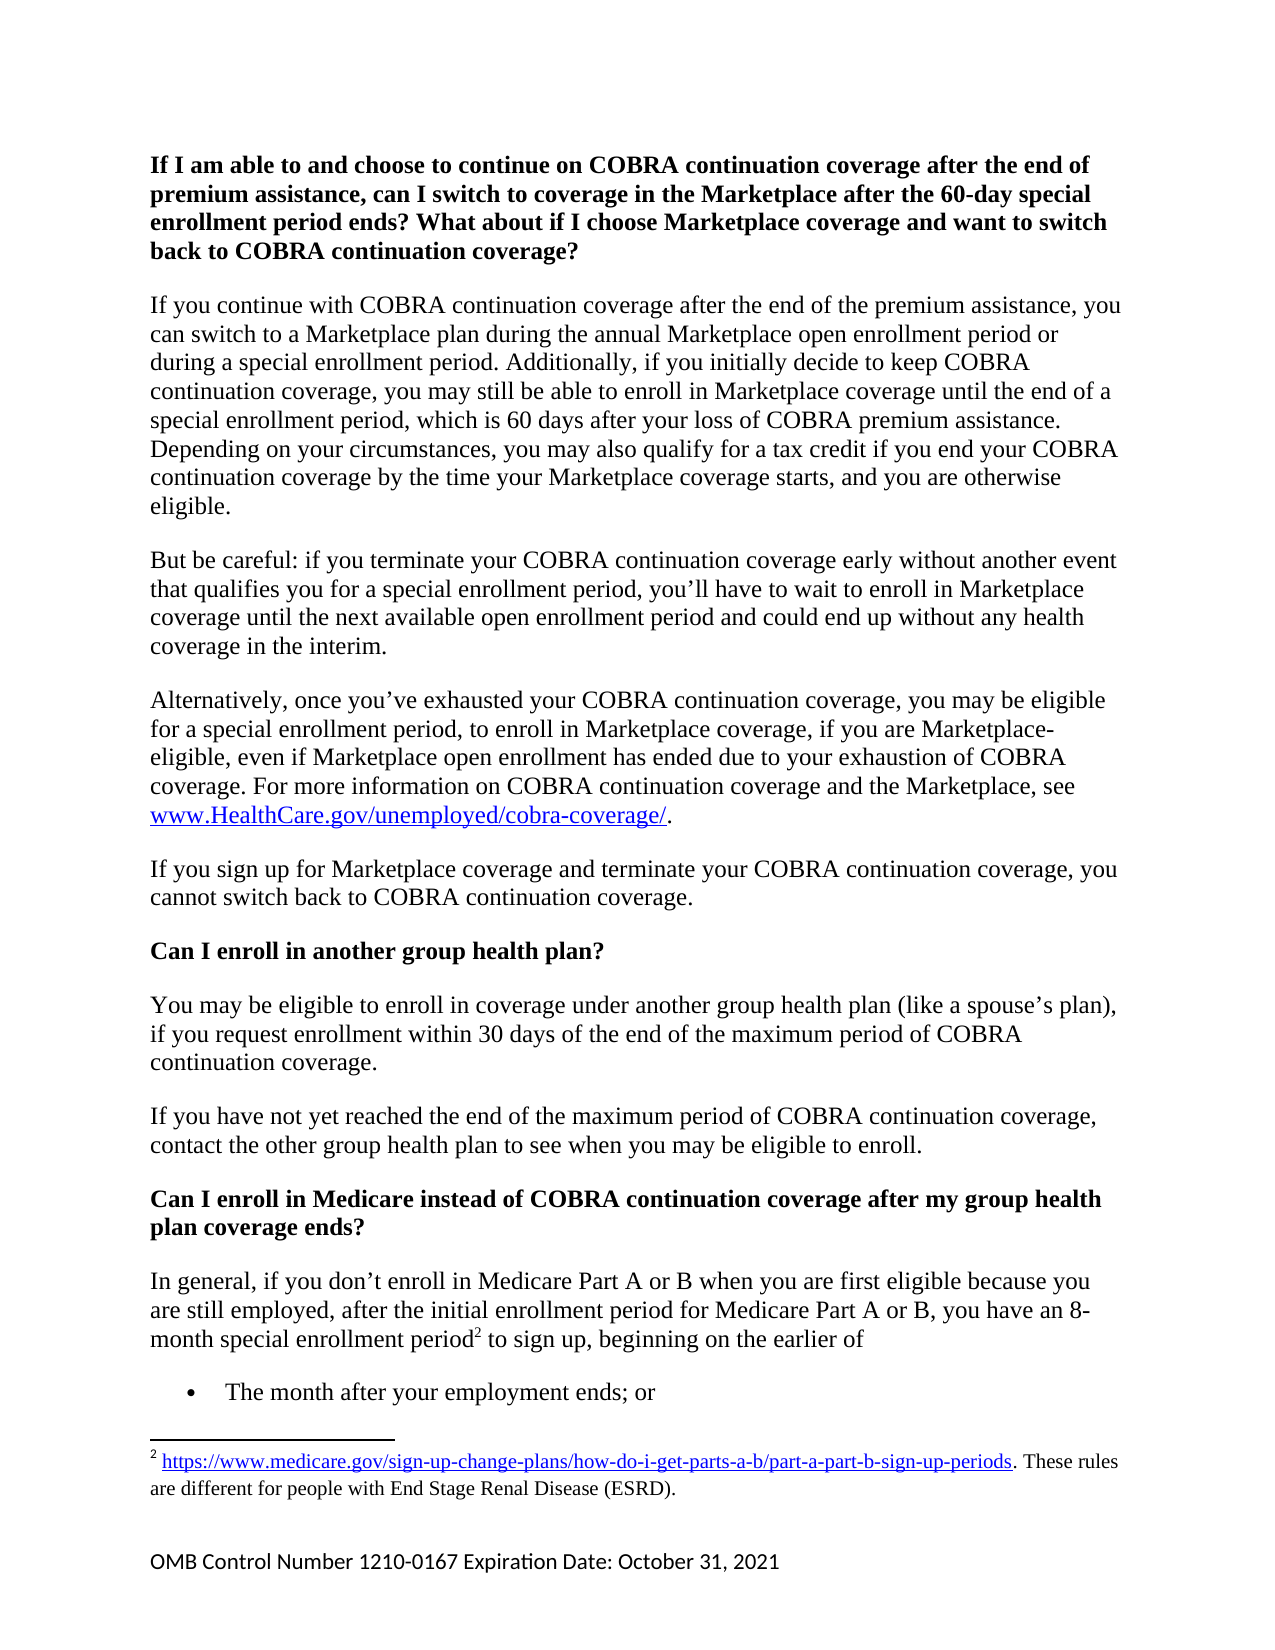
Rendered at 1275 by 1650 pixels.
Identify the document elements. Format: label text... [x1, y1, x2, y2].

list The month after your employment ends; or [187, 1377, 1125, 1406]
subtitle Can I enroll in Medicare instead of COBRA continuation coverage after my group health plan coverage ends? [150, 1184, 1125, 1241]
text If you have not yet reached the end of the maximum period of COBRA continuation coverage, contact the other group health plan to see when you may be eligible to enroll. [150, 1101, 1125, 1159]
text You may be eligible to enroll in coverage under another group health plan (like a spouse’s plan), if you request enrollment within 30 days of the end of the maximum period of COBRA continuation coverage. [150, 990, 1125, 1076]
text In general, if you don’t enroll in Medicare Part A or B when you are first eligible because you are still employed, after the initial enrollment period for Medicare Part A or B, you have an 8-month special enrollment period to sign up, beginning on the earlier of [150, 1266, 1125, 1352]
text Alternatively, once you’ve exhausted your COBRA continuation coverage, you may be eligible for a special enrollment period, to enroll in Marketplace coverage, if you are Marketplace-eligible, even if Marketplace open enrollment has ended due to your exhaustion of COBRA coverage. For more information on COBRA continuation coverage and the Marketplace, see www.HealthCare.gov/unemployed/cobra-coverage/. [150, 685, 1125, 829]
text If you sign up for Marketplace coverage and terminate your COBRA continuation coverage, you cannot switch back to COBRA continuation coverage. [150, 854, 1125, 911]
subtitle If I am able to and choose to continue on COBRA continuation coverage after the end of premium assistance, can I switch to coverage in the Marketplace after the 60-day special enrollment period ends? What about if I choose Marketplace coverage and want to switch back to COBRA continuation coverage? [150, 150, 1125, 265]
text But be careful: if you terminate your COBRA continuation coverage early without another event that qualifies you for a special enrollment period, you’ll have to wait to enroll in Marketplace coverage until the next available open enrollment period and could end up without any health coverage in the interim. [150, 545, 1125, 660]
subtitle Can I enroll in another group health plan? [150, 936, 1125, 965]
text If you continue with COBRA continuation coverage after the end of the premium assistance, you can switch to a Marketplace plan during the annual Marketplace open enrollment period or during a special enrollment period. Additionally, if you initially decide to keep COBRA continuation coverage, you may still be able to enroll in Marketplace coverage until the end of a special enrollment period, which is 60 days after your loss of COBRA premium assistance. Depending on your circumstances, you may also qualify for a tax credit if you end your COBRA continuation coverage by the time your Marketplace coverage starts, and you are otherwise eligible. [150, 290, 1125, 520]
